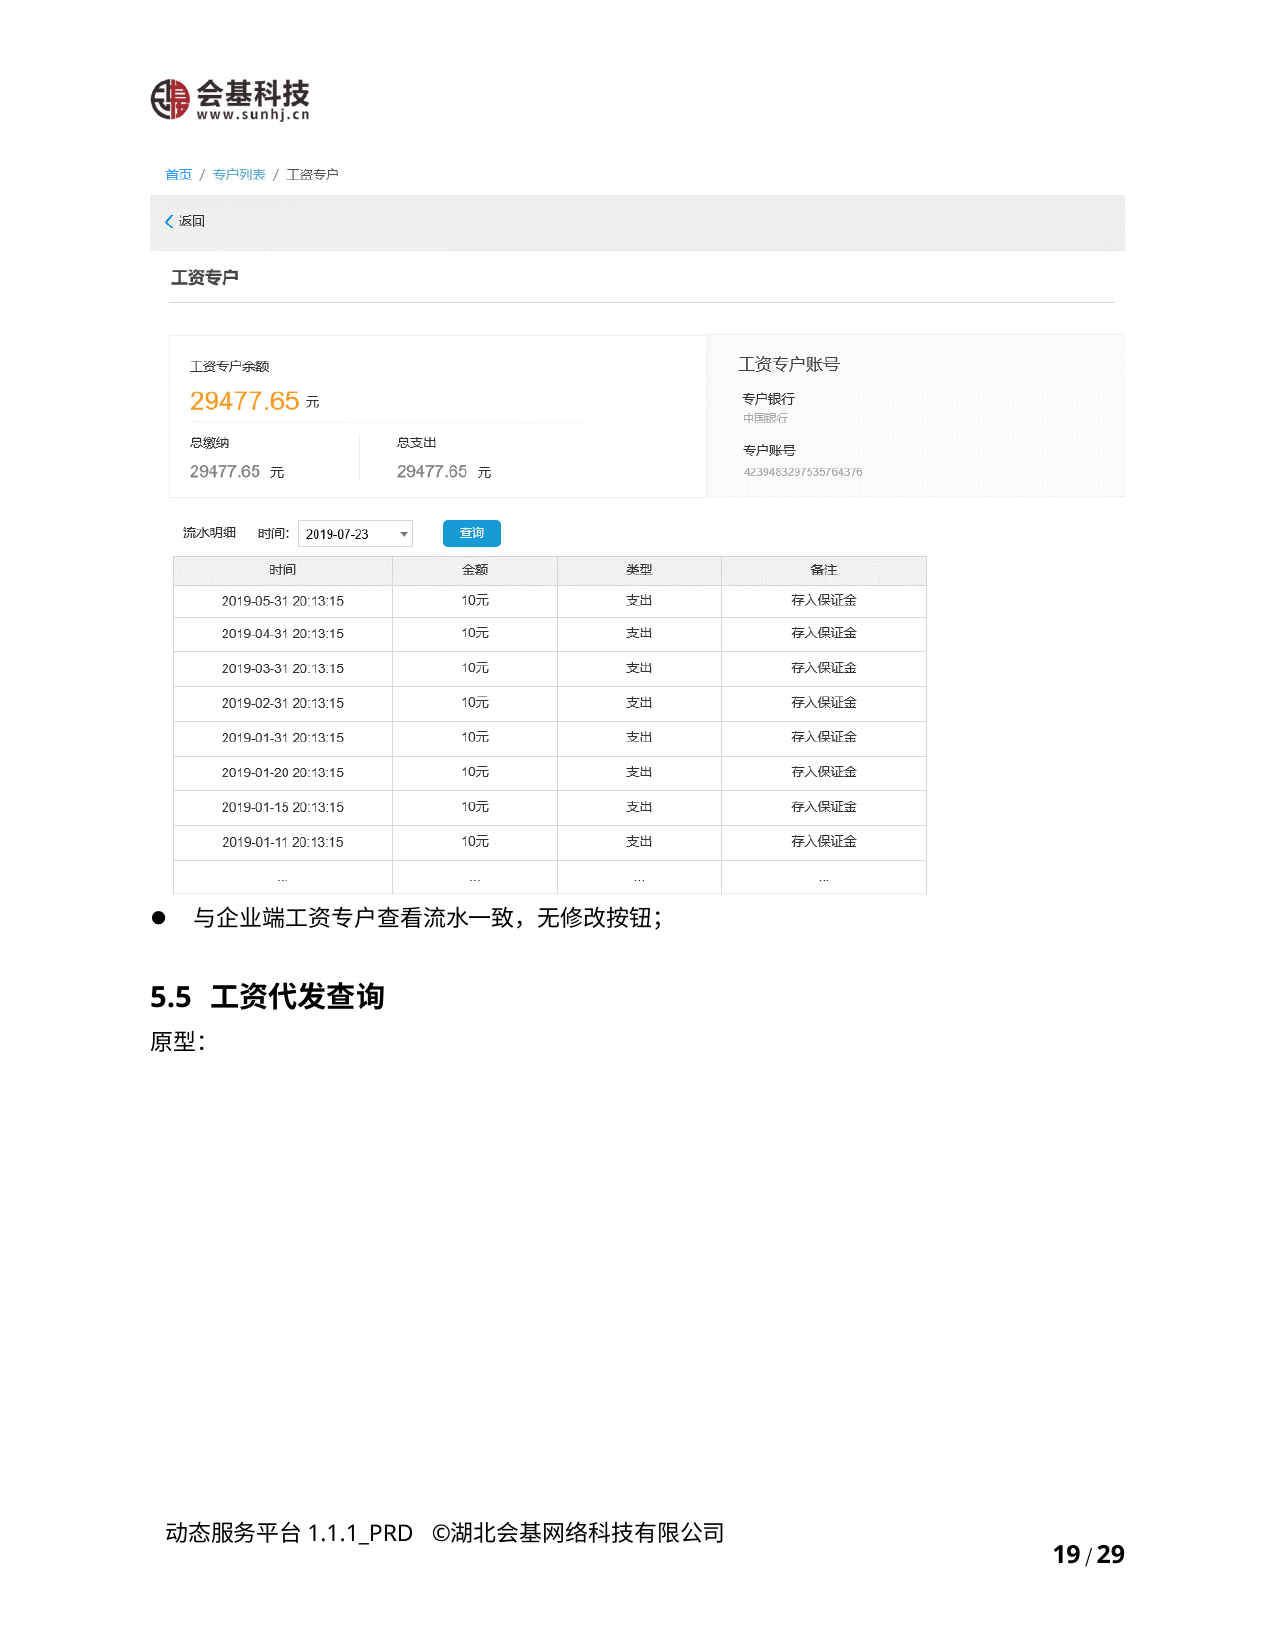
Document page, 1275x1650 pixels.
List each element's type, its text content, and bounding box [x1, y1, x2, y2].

picture [150, 150, 1125, 894]
subtitle 工资代发查询 [150, 974, 1125, 1016]
list 与企业端工资专户查看流水一致，无修改按钮； [150, 900, 1125, 933]
picture [150, 79, 309, 122]
text 原型： [150, 1023, 1125, 1057]
